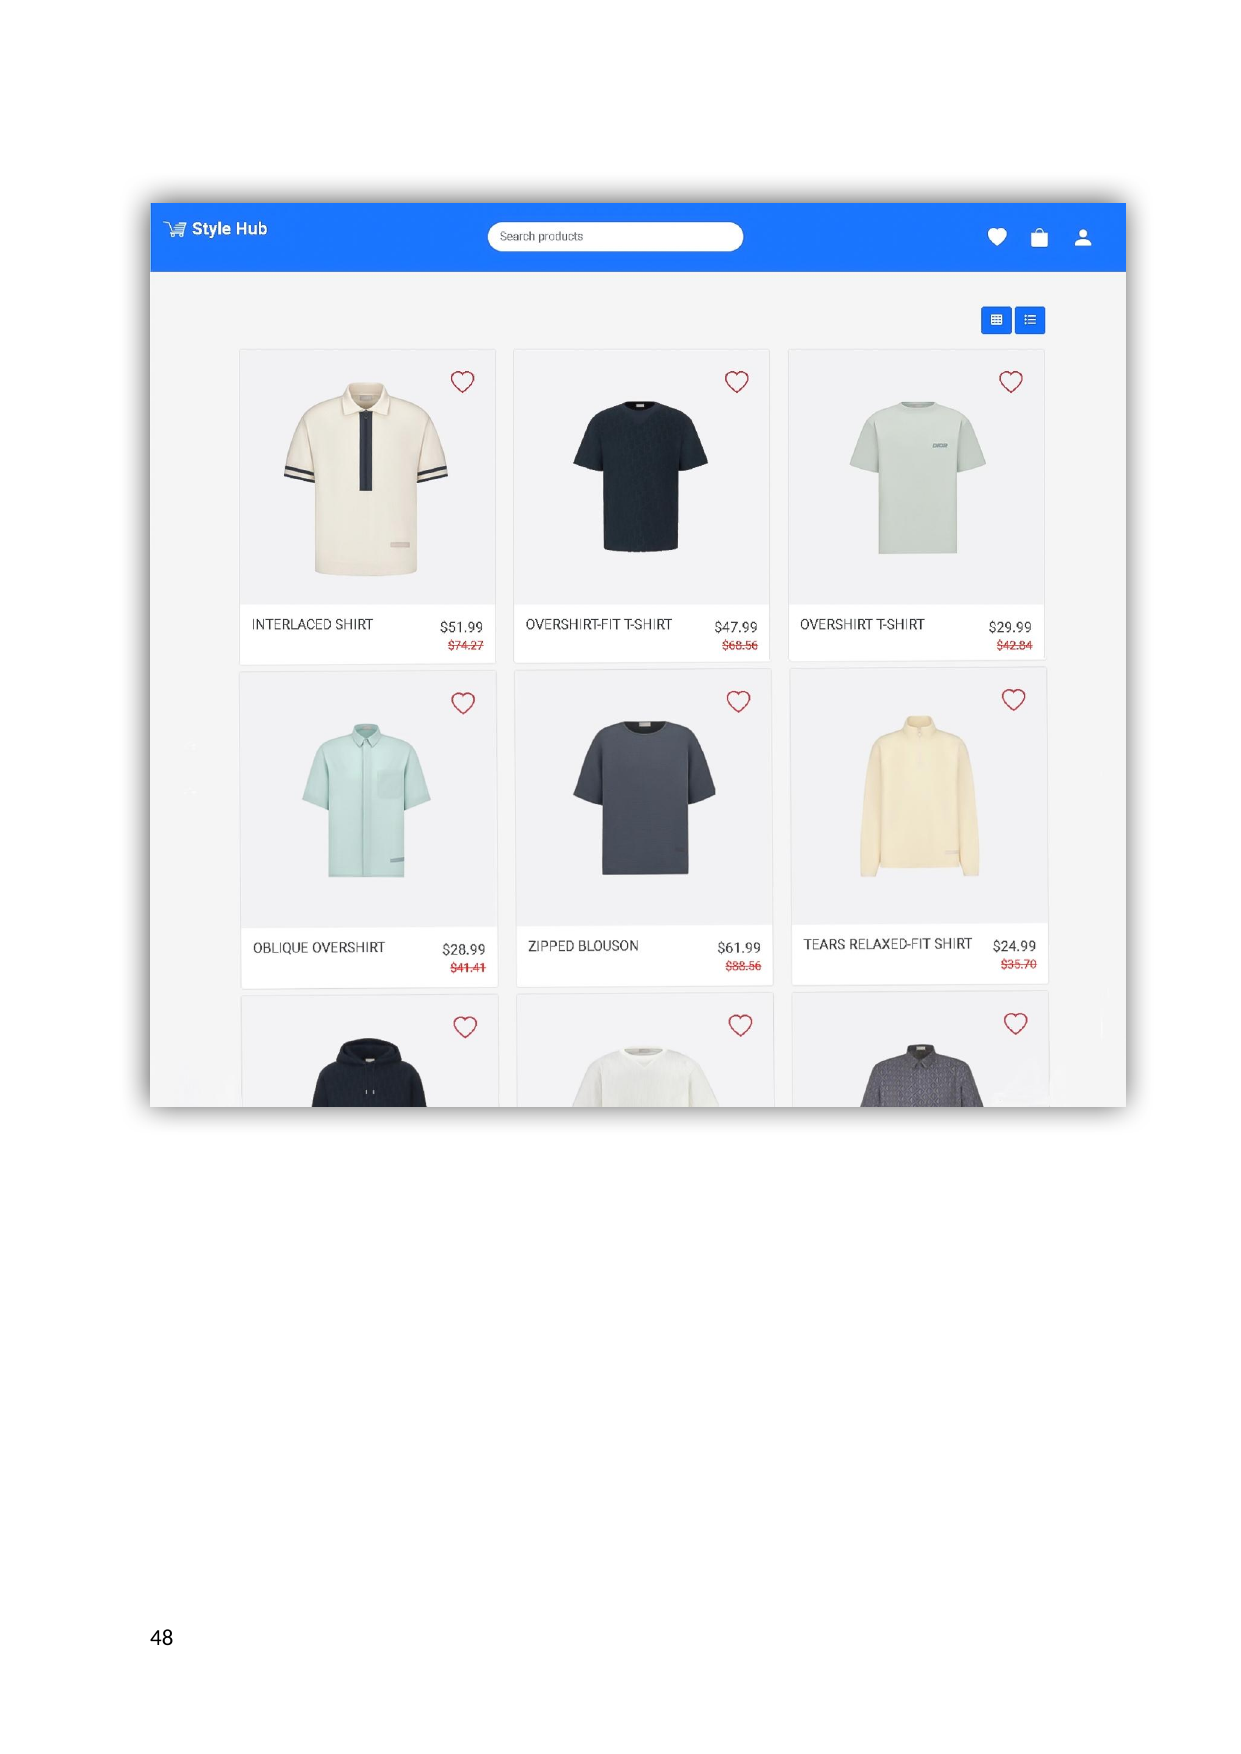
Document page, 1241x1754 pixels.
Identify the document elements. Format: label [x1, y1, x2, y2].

picture [150, 203, 1126, 1107]
